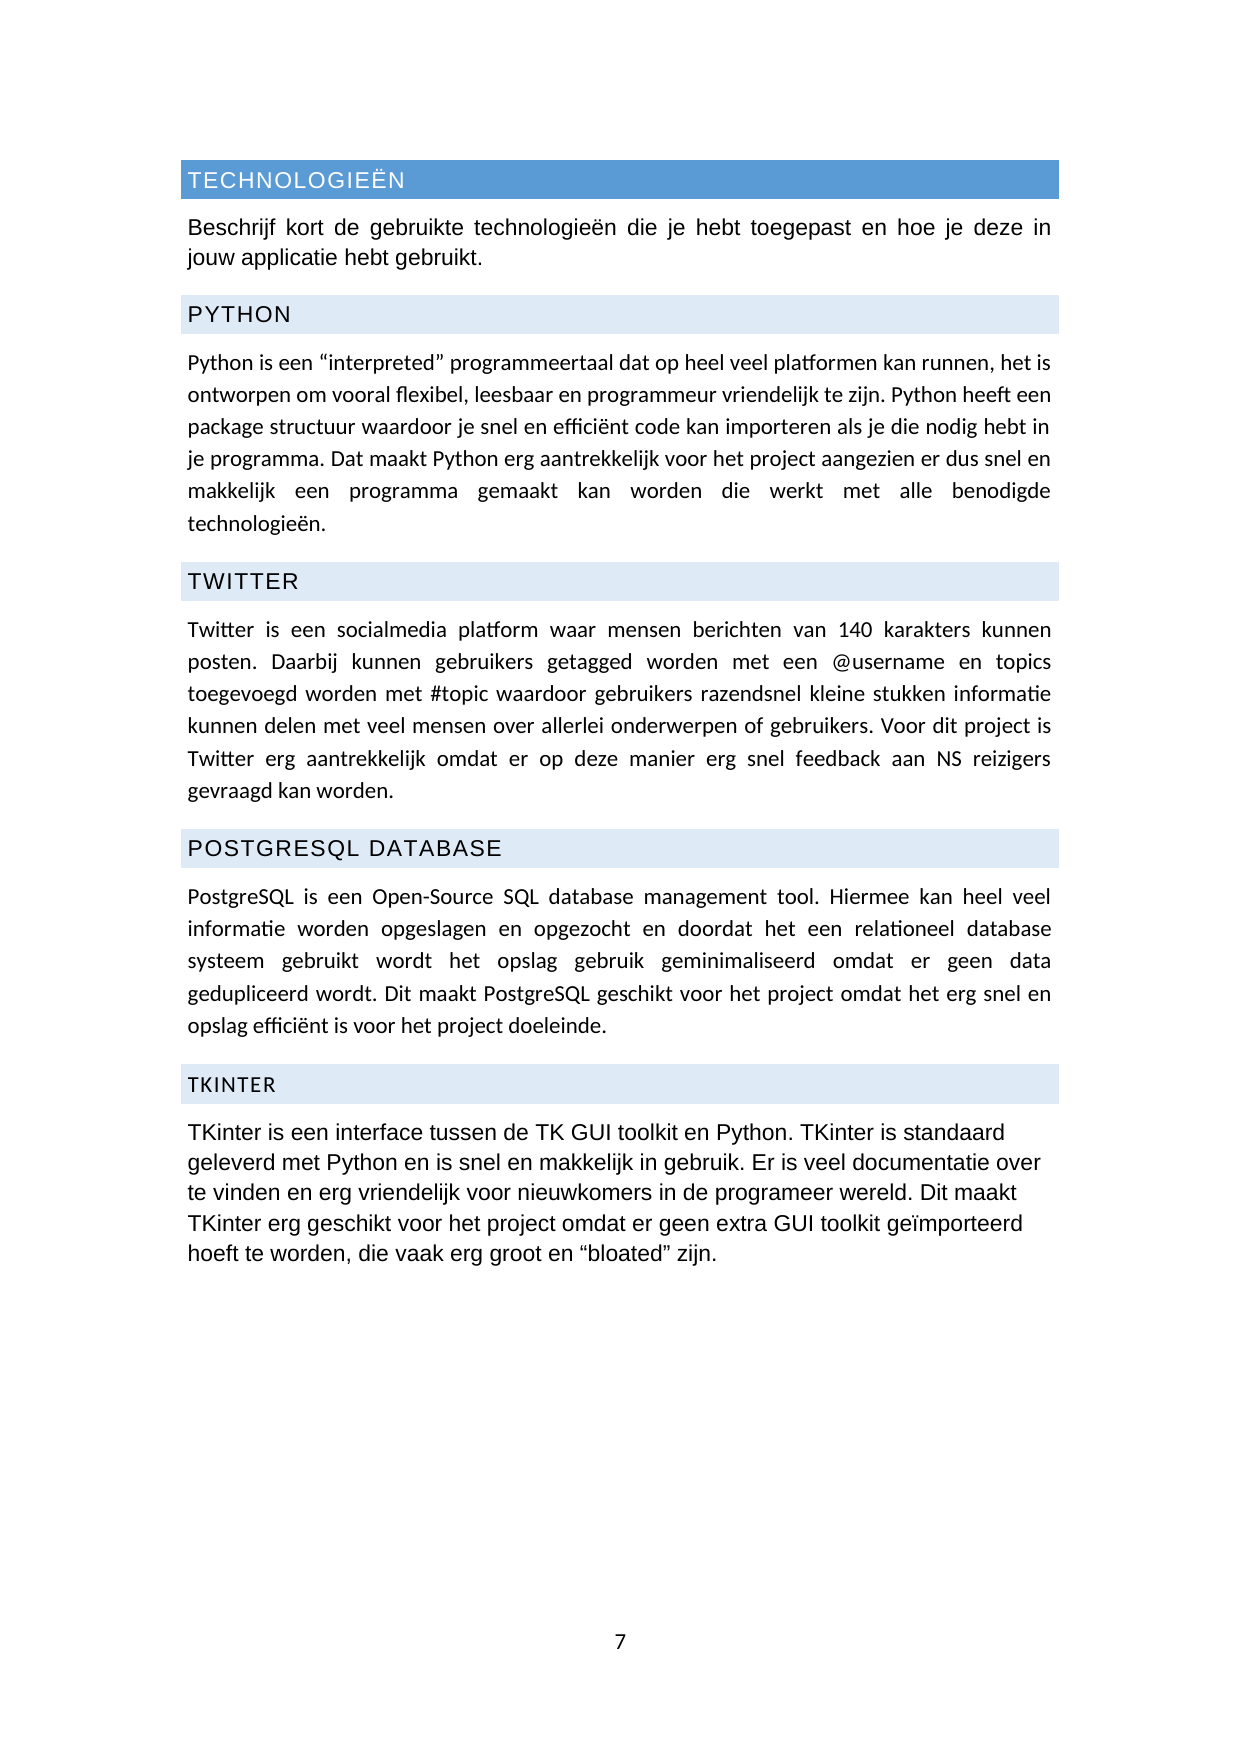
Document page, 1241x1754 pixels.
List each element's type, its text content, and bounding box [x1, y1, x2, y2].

subtitle TKinter [188, 1070, 1053, 1098]
text TKinter is een interface tussen de TK GUI toolkit en Python. TKinter is standaard geleverd met Python en is snel en makkelijk in gebruik. Er is veel documentatie over te vinden en erg vriendelijk voor nieuwkomers in de programeer wereld. Dit maakt TKinter erg geschikt voor het project omdat er geen extra GUI toolkit geïmporteerd hoeft te worden, die vaak erg groot en “bloated” zijn. [187, 1119, 1053, 1266]
text Beschrijf kort de gebruikte technologieën die je hebt toegepast en hoe je deze in jouw applicatie hebt gebruikt. [187, 213, 1053, 270]
text Python is een “interpreted” programmeertaal dat op heel veel platformen kan runnen, het is ontworpen om vooral flexibel, leesbaar en programmeur vriendelijk te zijn. Python heeft een package structuur waardoor je snel en efficiënt code kan importeren als je die nodig hebt in je programma. Dat maakt Python erg aantrekkelijk voor het project aangezien er dus snel en makkelijk een programma gemaakt kan worden die werkt met alle benodigde technologieën. [187, 348, 1053, 537]
subtitle PostgreSQL Database [188, 835, 1053, 862]
text Twitter is een socialmedia platform waar mensen berichten van 140 karakters kunnen posten. Daarbij kunnen gebruikers getagged worden met een @username en topics toegevoegd worden met #topic waardoor gebruikers razendsnel kleine stukken informatie kunnen delen met veel mensen over allerlei onderwerpen of gebruikers. Voor dit project is Twitter erg aantrekkelijk omdat er op deze manier erg snel feedback aan NS reizigers gevraagd kan worden. [187, 615, 1053, 804]
subtitle Technologieën [188, 167, 1053, 193]
subtitle Twitter [188, 568, 1053, 594]
subtitle Python [188, 301, 1053, 327]
text PostgreSQL is een Open-Source SQL database management tool. Hiermee kan heel veel informatie worden opgeslagen en opgezocht en doordat het een relationeel database systeem gebruikt wordt het opslag gebruik geminimaliseerd omdat er geen data gedupliceerd wordt. Dit maakt PostgreSQL geschikt voor het project omdat het erg snel en opslag efficiënt is voor het project doeleinde. [187, 882, 1053, 1039]
